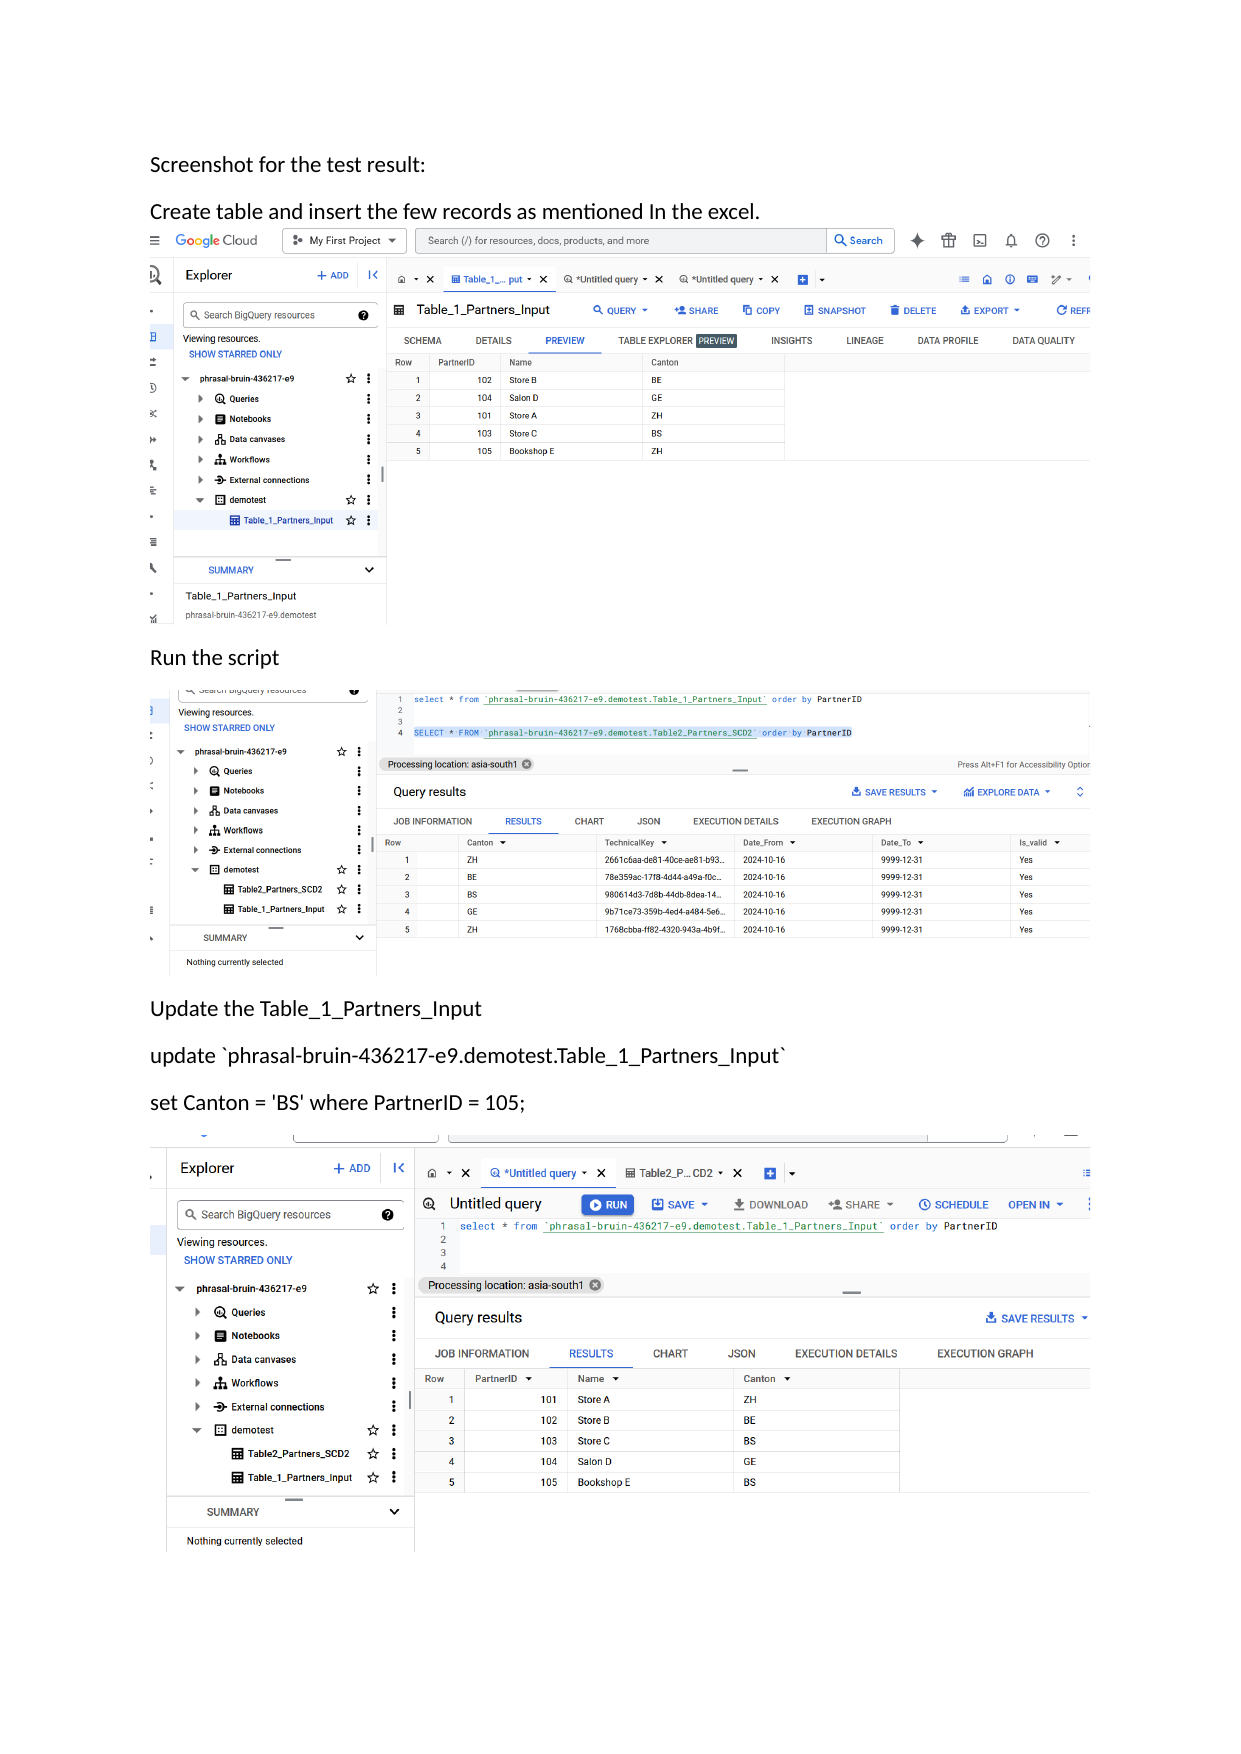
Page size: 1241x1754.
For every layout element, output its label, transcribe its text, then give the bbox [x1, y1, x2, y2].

picture [150, 227, 1091, 625]
text Run the script [150, 643, 1090, 671]
text Screenshot for the test result: [150, 150, 1090, 178]
text update `phrasal-bruin-436217-e9.demotest.Table_1_Partners_Input` [150, 1041, 1090, 1069]
picture [150, 1135, 1091, 1552]
picture [150, 690, 1091, 976]
text set Canton = 'BS' where PartnerID = 105; [150, 1088, 1090, 1116]
text Update the Table_1_Partners_Input [150, 994, 1090, 1022]
text Create table and insert the few records as mentioned In the excel. [150, 197, 1090, 227]
